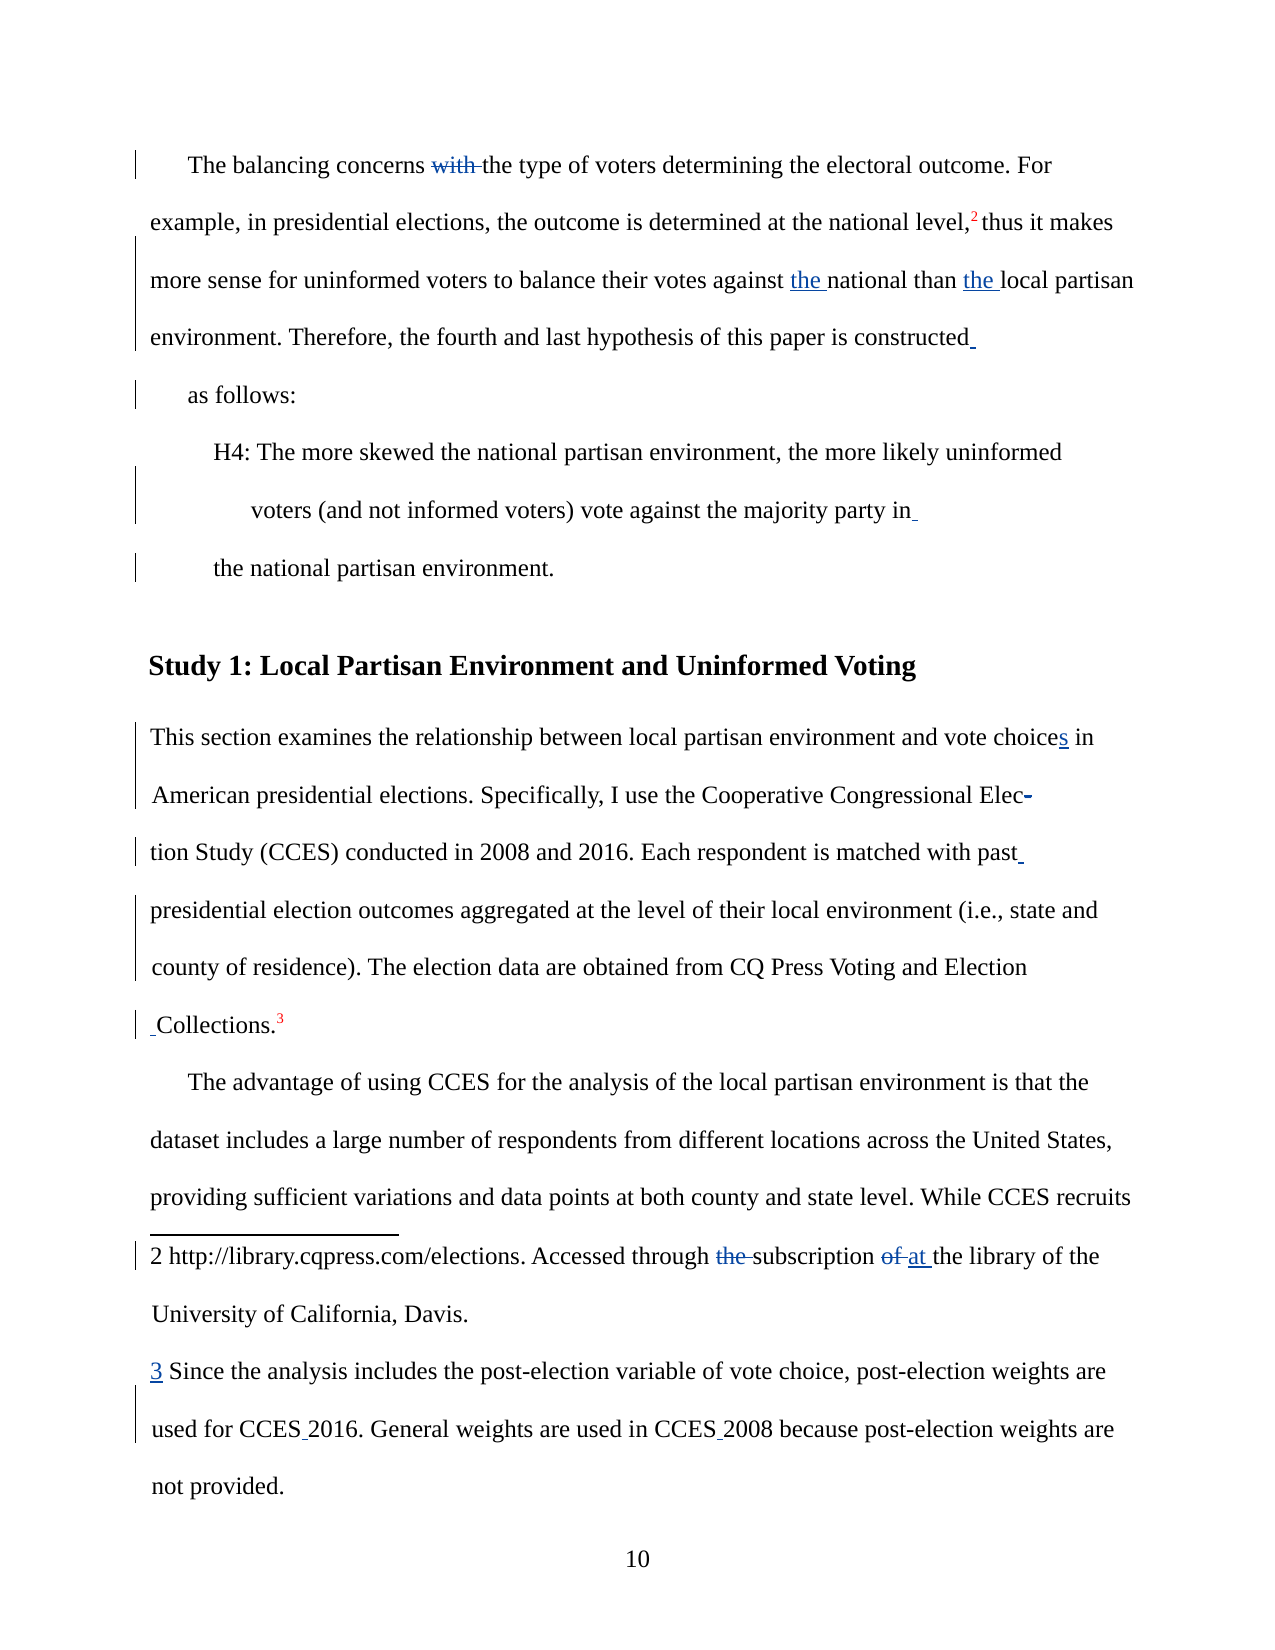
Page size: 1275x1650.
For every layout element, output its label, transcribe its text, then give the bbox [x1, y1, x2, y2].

subtitle Study 1: Local Partisan Environment and Uninformed Voting [148, 648, 1124, 682]
text presidential election outcomes aggregated at the level of their local environment (i.e., state and county of residence). The election data are obtained from CQ Press Voting and Election [150, 895, 1126, 981]
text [150, 1067, 1144, 1211]
text the national partisan environment. [213, 553, 1126, 582]
text The balancing concerns the type of voters determining the electoral outcome. For example, in presidential elections, the outcome is determined at the national level, thus it makes more sense for uninformed voters to balance their votes against national than local partisan environment. Therefore, the fourth and last hypothesis of this paper is constructed [150, 150, 1144, 351]
text Collections. [150, 1010, 1126, 1038]
text This section examines the relationship between local partisan environment and vote choice in American presidential elections. Specifically, I use the Cooperative Congressional Elec [150, 722, 1126, 808]
text tion Study (CCES) conducted in 2008 and 2016. Each respondent is matched with past [150, 837, 1126, 866]
text as follows: [150, 380, 1144, 409]
text H4: The more skewed the national partisan environment, the more likely uninformed voters (and not informed voters) vote against the majority party in [213, 437, 1126, 524]
